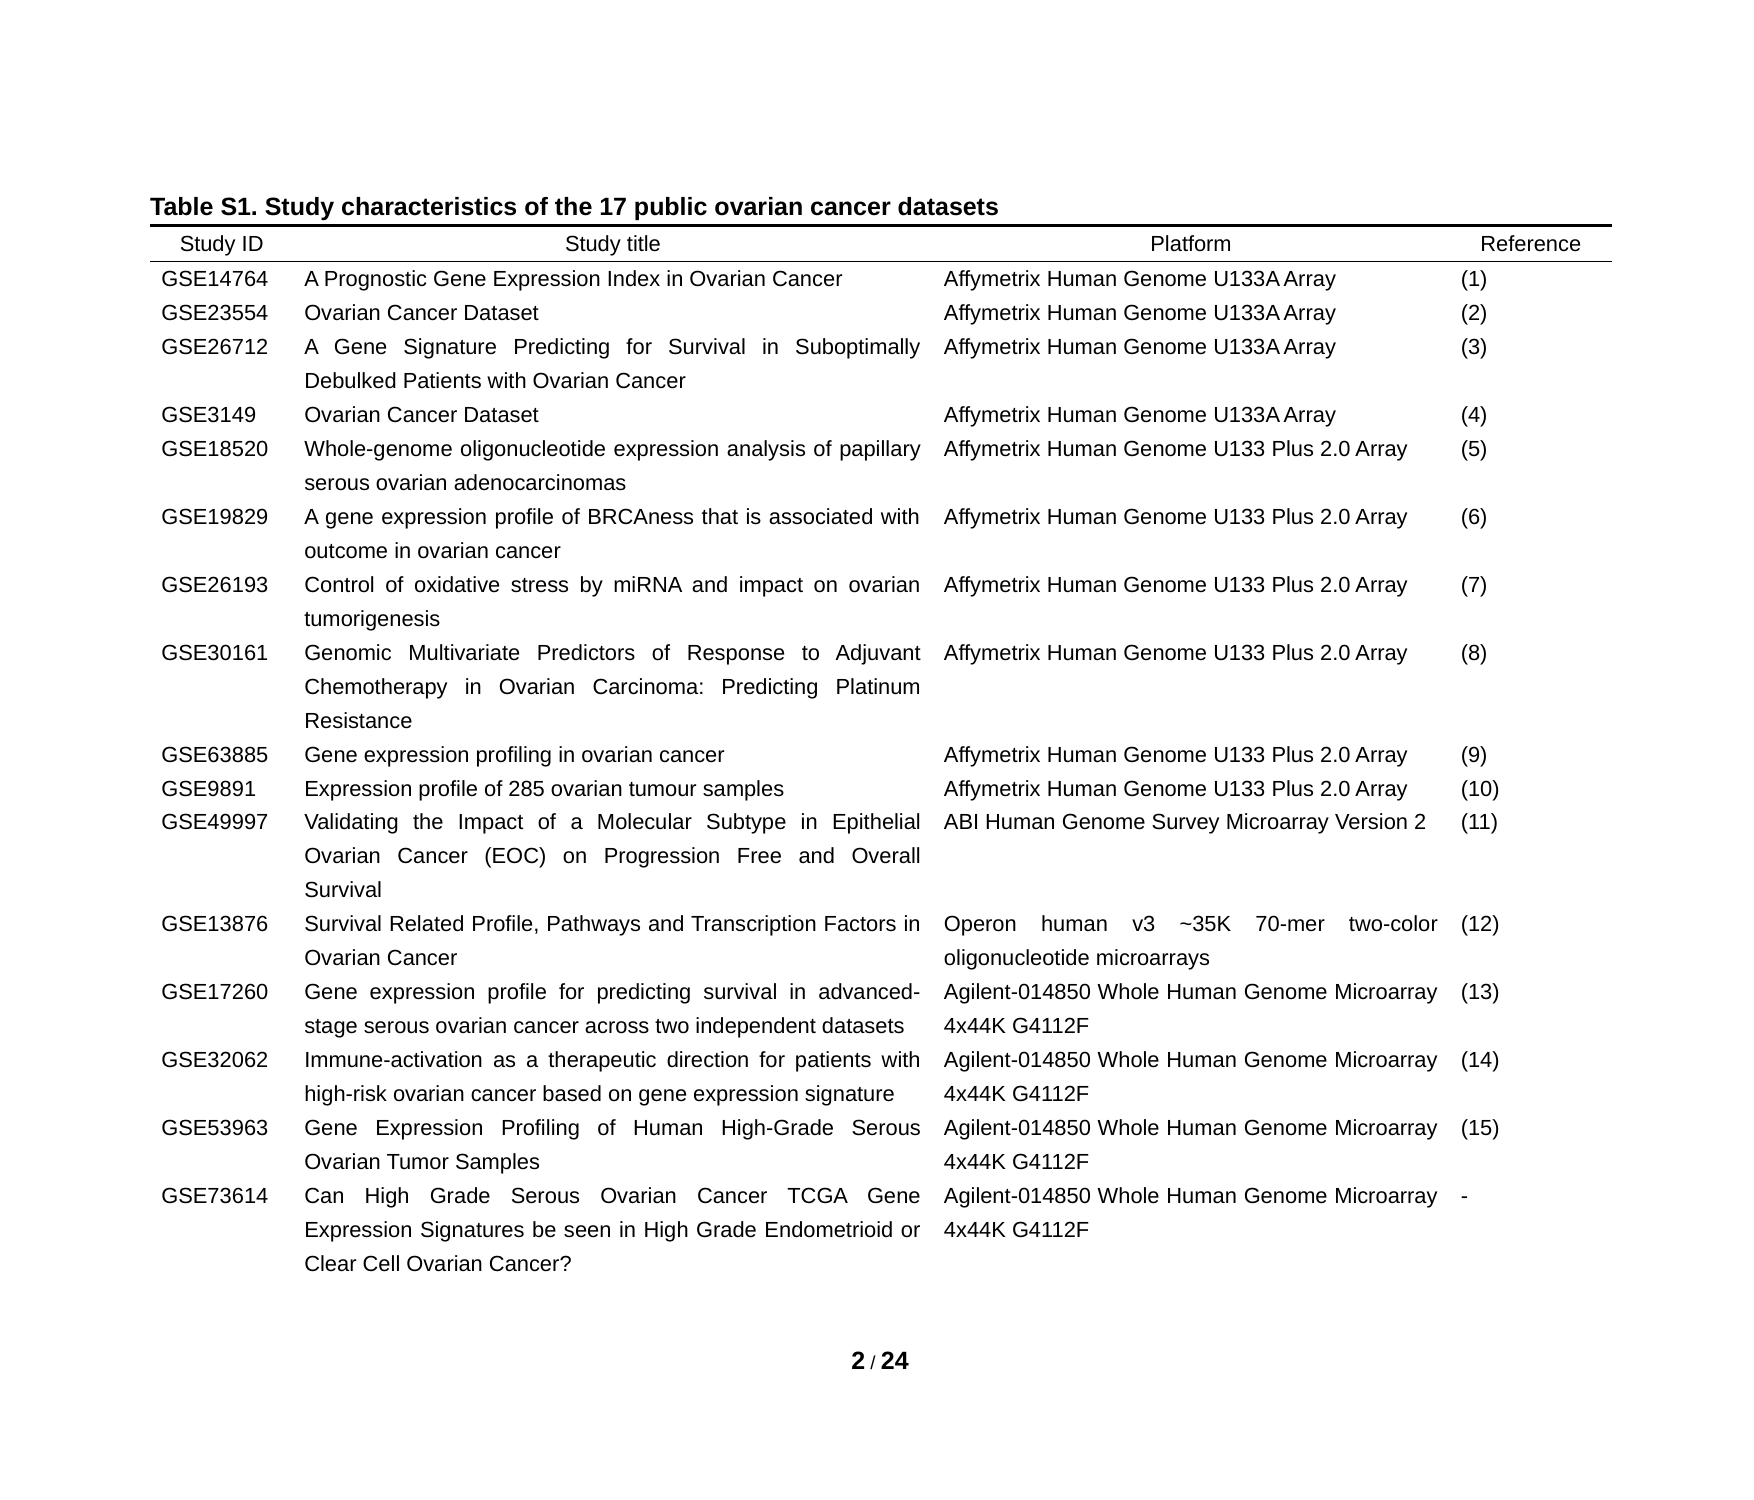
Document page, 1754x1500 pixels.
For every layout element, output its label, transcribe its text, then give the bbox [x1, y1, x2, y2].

table_cell Survival Related Profile, Pathways and Transcription Factors in Ovarian Cancer [293, 907, 932, 975]
table_cell Immune-activation as a therapeutic direction for patients with high-risk ovarian cancer based on gene expression signature [293, 1043, 932, 1111]
table_cell Ovarian Cancer Dataset [293, 398, 932, 432]
table_cell Affymetrix Human Genome U133 Plus 2.0 Array [933, 771, 1449, 805]
table_cell (3) [1449, 330, 1612, 398]
table_cell Affymetrix Human Genome U133A Array [933, 330, 1449, 398]
subtitle Table S1. Study characteristics of the 17 public ovarian cancer datasets [150, 190, 1604, 224]
table_cell Affymetrix Human Genome U133A Array [933, 398, 1449, 432]
table_cell GSE53963 [150, 1111, 293, 1179]
table_header Study title [293, 227, 932, 261]
table_cell Affymetrix Human Genome U133 Plus 2.0 Array [933, 500, 1449, 567]
table_cell ABI Human Genome Survey Microarray Version 2 [933, 805, 1449, 907]
table_cell GSE63885 [150, 737, 293, 771]
table_cell Validating the Impact of a Molecular Subtype in Epithelial Ovarian Cancer (EOC) on Progression Free and Overall Survival [293, 805, 932, 907]
table_cell A Gene Signature Predicting for Survival in Suboptimally Debulked Patients with Ovarian Cancer [293, 330, 932, 398]
table_cell Can High Grade Serous Ovarian Cancer TCGA Gene Expression Signatures be seen in High Grade Endometrioid or Clear Cell Ovarian Cancer? [293, 1179, 932, 1281]
table_cell GSE23554 [150, 296, 293, 330]
table_cell GSE30161 [150, 635, 293, 737]
table_cell (13) [1449, 975, 1612, 1043]
table_header Reference [1449, 227, 1612, 261]
table_cell A Prognostic Gene Expression Index in Ovarian Cancer [293, 262, 932, 296]
table_cell GSE13876 [150, 907, 293, 975]
table_cell Control of oxidative stress by miRNA and impact on ovarian tumorigenesis [293, 567, 932, 635]
table_cell GSE26712 [150, 330, 293, 398]
table_cell GSE26193 [150, 567, 293, 635]
table_header Platform [933, 227, 1449, 261]
table_cell Agilent-014850 Whole Human Genome Microarray 4x44K G4112F [933, 975, 1449, 1043]
table_cell Agilent-014850 Whole Human Genome Microarray 4x44K G4112F [933, 1179, 1449, 1281]
table_cell GSE32062 [150, 1043, 293, 1111]
table_cell (1) [1449, 262, 1612, 296]
table_cell (14) [1449, 1043, 1612, 1111]
table_header Study ID [150, 227, 293, 261]
table_cell Affymetrix Human Genome U133 Plus 2.0 Array [933, 567, 1449, 635]
table_cell Affymetrix Human Genome U133 Plus 2.0 Array [933, 432, 1449, 499]
table_cell (4) [1449, 398, 1612, 432]
table_cell (12) [1449, 907, 1612, 975]
table_cell Gene Expression Profiling of Human High-Grade Serous Ovarian Tumor Samples [293, 1111, 932, 1179]
table_cell GSE19829 [150, 500, 293, 567]
table_cell A gene expression profile of BRCAness that is associated with outcome in ovarian cancer [293, 500, 932, 567]
table_cell Affymetrix Human Genome U133A Array [933, 296, 1449, 330]
table_cell GSE14764 [150, 262, 293, 296]
table_cell Agilent-014850 Whole Human Genome Microarray 4x44K G4112F [933, 1043, 1449, 1111]
table_cell Ovarian Cancer Dataset [293, 296, 932, 330]
table_cell (2) [1449, 296, 1612, 330]
table_cell (6) [1449, 500, 1612, 567]
table_cell Gene expression profiling in ovarian cancer [293, 737, 932, 771]
table_cell GSE17260 [150, 975, 293, 1043]
table_cell Operon human v3 ~35K 70-mer two-color oligonucleotide microarrays [933, 907, 1449, 975]
table_cell Genomic Multivariate Predictors of Response to Adjuvant Chemotherapy in Ovarian Carcinoma: Predicting Platinum Resistance [293, 635, 932, 737]
table_cell GSE49997 [150, 805, 293, 907]
table_cell Affymetrix Human Genome U133A Array [933, 262, 1449, 296]
table_cell (9) [1449, 737, 1612, 771]
table_cell GSE3149 [150, 398, 293, 432]
table_cell Whole-genome oligonucleotide expression analysis of papillary serous ovarian adenocarcinomas [293, 432, 932, 499]
table_cell (10) [1449, 771, 1612, 805]
table_cell Affymetrix Human Genome U133 Plus 2.0 Array [933, 635, 1449, 737]
table_cell Expression profile of 285 ovarian tumour samples [293, 771, 932, 805]
table_cell Affymetrix Human Genome U133 Plus 2.0 Array [933, 737, 1449, 771]
table_cell GSE9891 [150, 771, 293, 805]
table_cell Gene expression profile for predicting survival in advanced-stage serous ovarian cancer across two independent datasets [293, 975, 932, 1043]
table_cell GSE18520 [150, 432, 293, 499]
table_cell (8) [1449, 635, 1612, 737]
table_cell GSE73614 [150, 1179, 293, 1281]
table_cell (5) [1449, 432, 1612, 499]
table_cell (11) [1449, 805, 1612, 907]
table_cell (7) [1449, 567, 1612, 635]
table_cell - [1449, 1179, 1612, 1281]
table_cell Agilent-014850 Whole Human Genome Microarray 4x44K G4112F [933, 1111, 1449, 1179]
table_cell (15) [1449, 1111, 1612, 1179]
